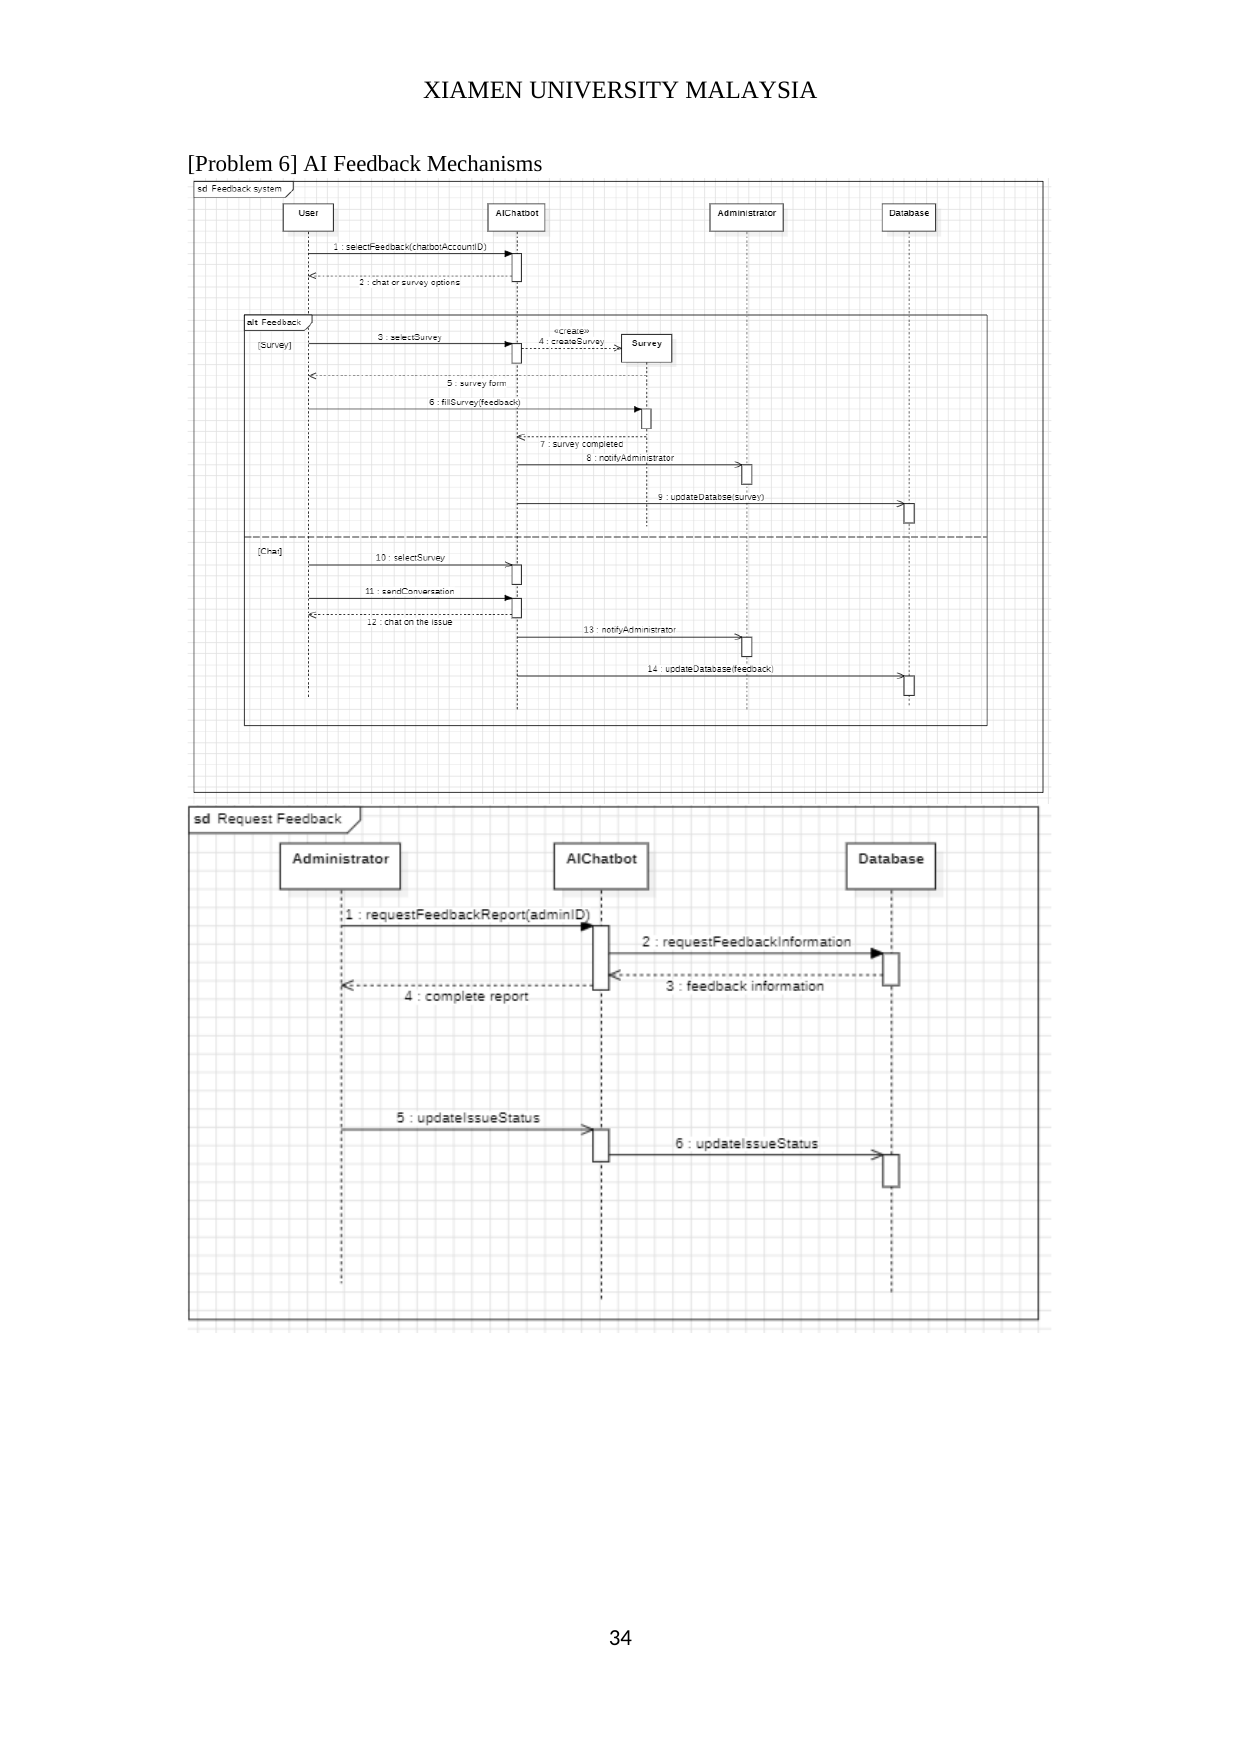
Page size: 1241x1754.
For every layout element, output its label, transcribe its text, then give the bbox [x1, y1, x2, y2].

picture [187, 178, 1052, 804]
picture [187, 805, 1052, 1333]
